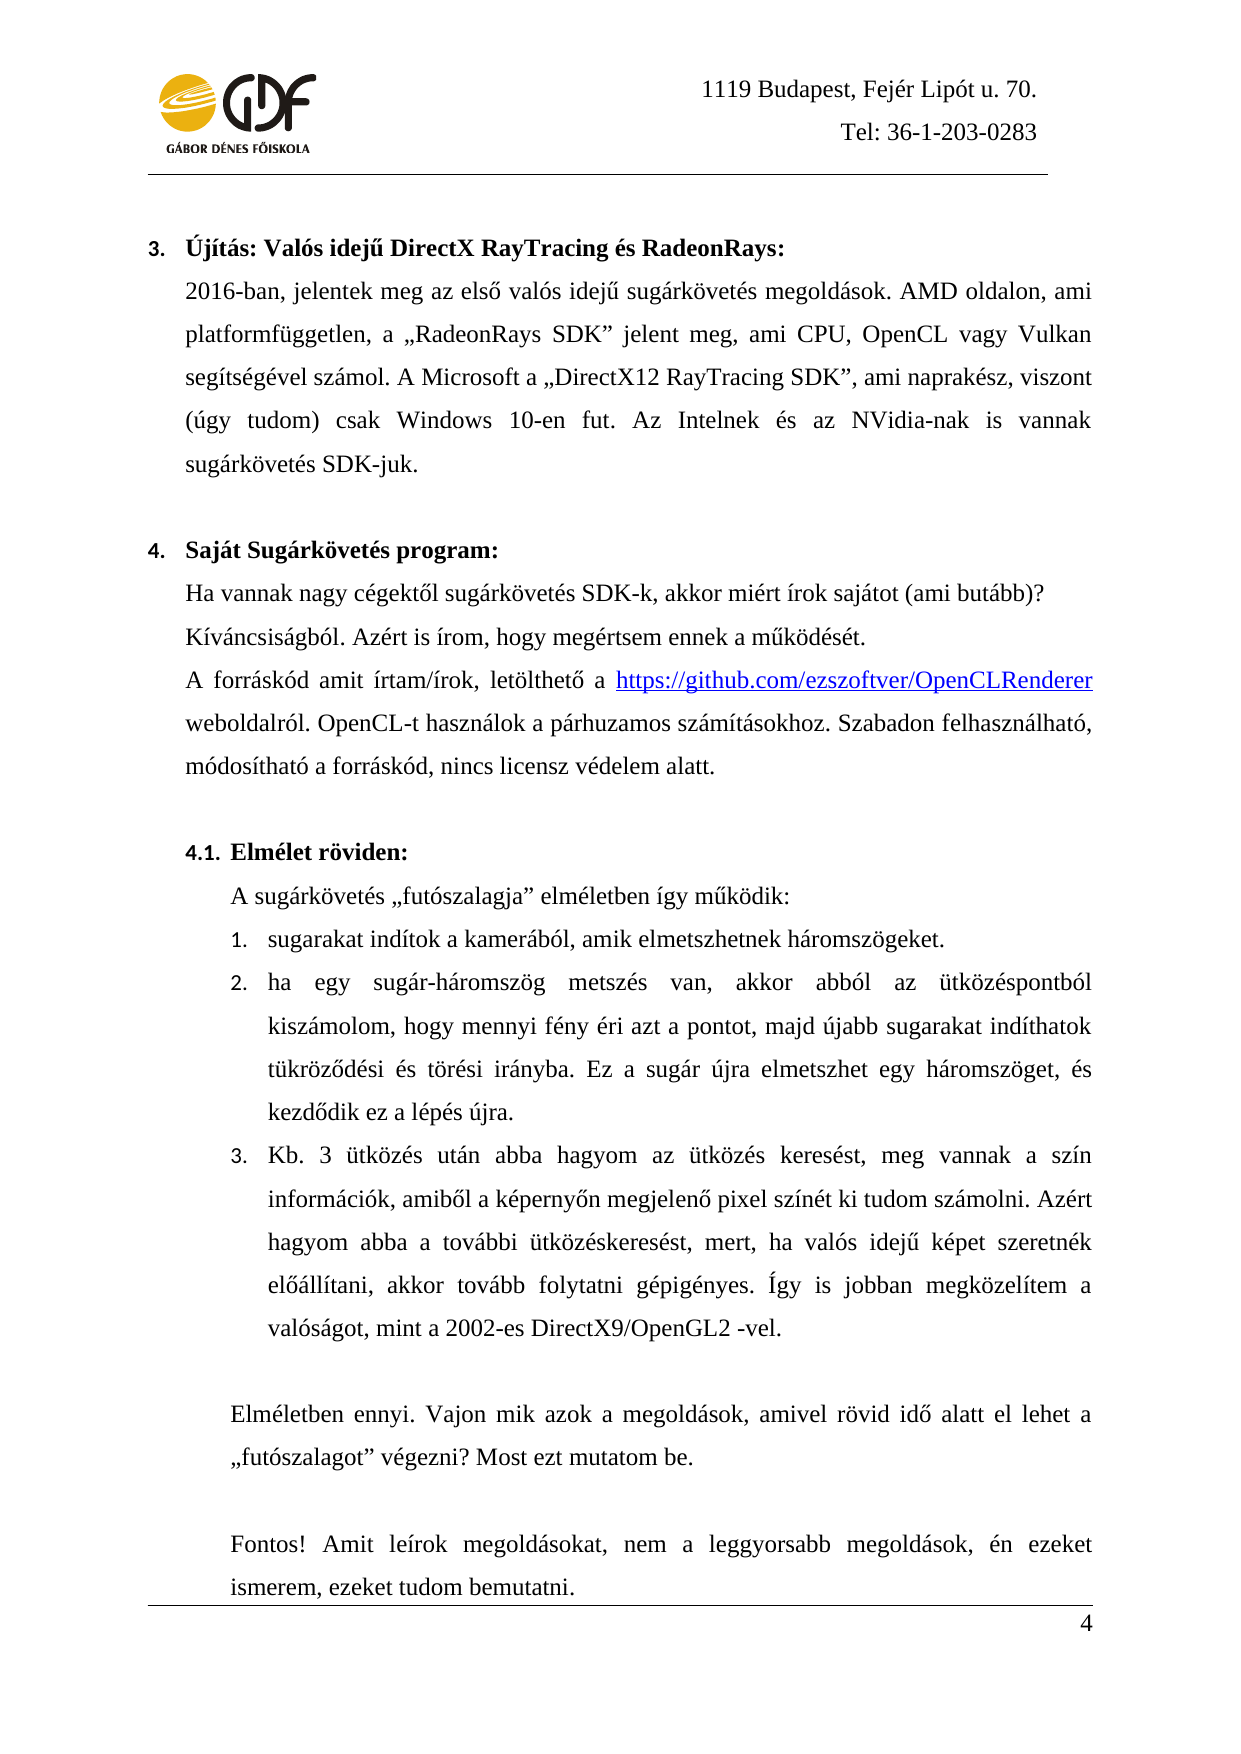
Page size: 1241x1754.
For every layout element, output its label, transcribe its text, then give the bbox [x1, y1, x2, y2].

list Kíváncsiságból. Azért is írom, hogy megértsem ennek a működését. [185, 622, 1093, 650]
list Ha vannak nagy cégektől sugárkövetés SDK-k, akkor miért írok sajátot (ami butább)? [185, 578, 1093, 607]
list sugarakat indítok a kamerából, amik elmetszhetnek háromszögeket. [230, 924, 1093, 953]
list Kb. 3 ütközés után abba hagyom az ütközés keresést, meg vannak a szín információk, amiből a képernyőn megjelenő pixel színét ki tudom számolni. Azért hagyom abba a további ütközéskeresést, mert, ha valós idejű képet szeretnék előállítani, akkor tovább folytatni gépigényes. Így is jobban megközelítem a valóságot, mint a 2002-es DirectX9/OpenGL2 -vel. [230, 1140, 1093, 1342]
text Fontos! Amit leírok megoldásokat, nem a leggyorsabb megoldások, én ezeket ismerem, ezeket tudom bemutatni. [230, 1529, 1093, 1601]
text Elméletben ennyi. Vajon mik azok a megoldások, amivel rövid idő alatt el lehet a „futószalagot” végezni? Most ezt mutatom be. [230, 1399, 1093, 1471]
list A forráskód amit írtam/írok, letölthető a https://github.com/ezszoftver/OpenCLRenderer weboldalról. OpenCL-t használok a párhuzamos számításokhoz. Szabadon felhasználható, módosítható a forráskód, nincs licensz védelem alatt. [185, 665, 1093, 780]
list Saját Sugárkövetés program: [148, 535, 1093, 564]
list A sugárkövetés „futószalagja” elméletben így működik: [230, 881, 1093, 909]
list 2016-ban, jelentek meg az első valós idejű sugárkövetés megoldások. AMD oldalon, ami platformfüggetlen, a „RadeonRays SDK” jelent meg, ami CPU, OpenCL vagy Vulkan segítségével számol. A Microsoft a „DirectX12 RayTracing SDK”, ami naprakész, viszont (úgy tudom) csak Windows 10-en fut. Az Intelnek és az NVidia-nak is vannak sugárkövetés SDK-juk. [185, 276, 1093, 477]
list Újítás: Valós idejű DirectX RayTracing és RadeonRays: [148, 233, 1093, 262]
list ha egy sugár-háromszög metszés van, akkor abból az ütközéspontból kiszámolom, hogy mennyi fény éri azt a pontot, majd újabb sugarakat indíthatok tükröződési és törési irányba. Ez a sugár újra elmetszhet egy háromszöget, és kezdődik ez a lépés újra. [230, 967, 1093, 1126]
list Elmélet röviden: [185, 837, 1093, 866]
